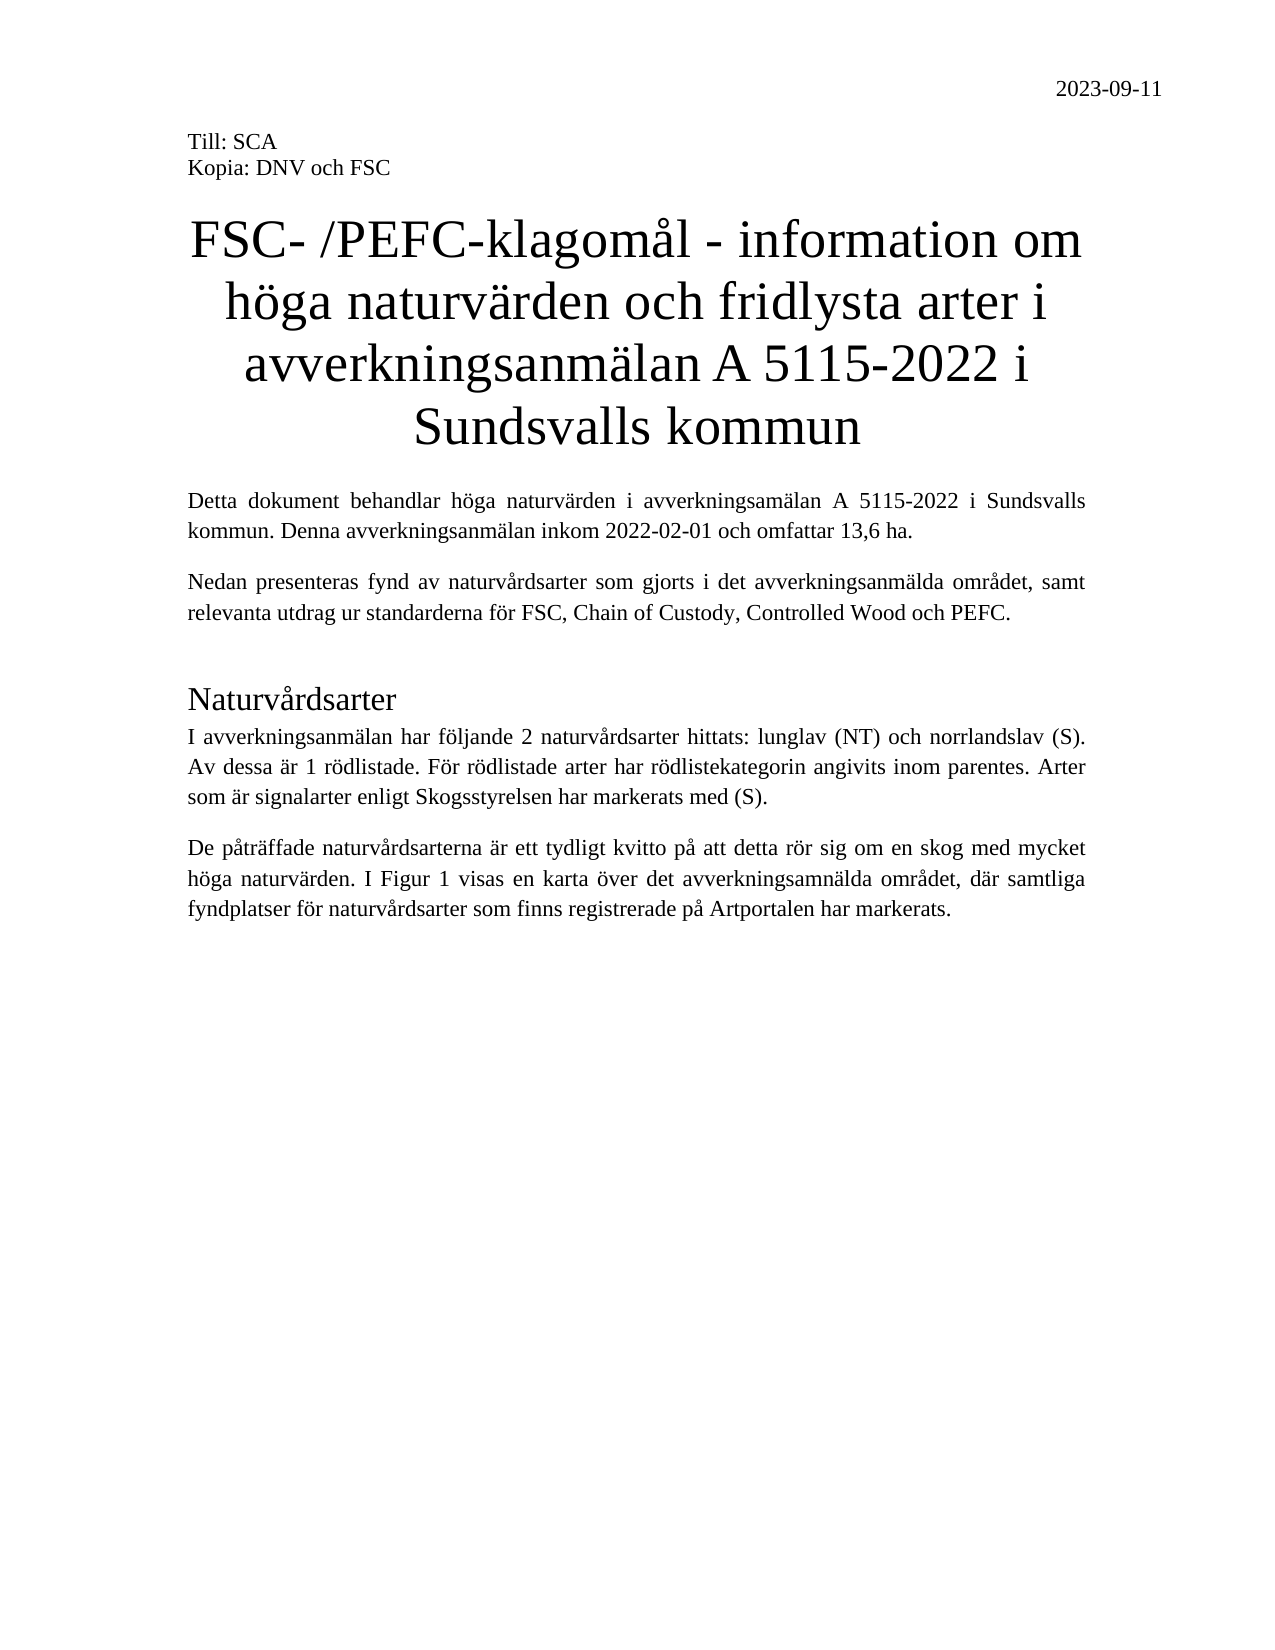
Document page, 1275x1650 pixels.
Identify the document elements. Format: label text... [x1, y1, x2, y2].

text Detta dokument behandlar höga naturvärden i avverkningsamälan A 5115-2022 i Sundsvalls kommun. Denna avverkningsanmälan inkom 2022-02-01 och omfattar 13,6 ha. [187, 487, 1087, 544]
text Nedan presenteras fynd av naturvårdsarter som gjorts i det avverkningsanmälda området, samt relevanta utdrag ur standarderna för FSC, Chain of Custody, Controlled Wood och PEFC. [187, 568, 1087, 625]
text De påträffade naturvårdsarterna är ett tydligt kvitto på att detta rör sig om en skog med mycket höga naturvärden. I Figur 1 visas en karta över det avverkningsamnälda området, där samtliga fyndplatser för naturvårdsarter som finns registrerade på Artportalen har markerats. [187, 834, 1087, 921]
text I avverkningsanmälan har följande 2 naturvårdsarter hittats: lunglav (NT) och norrlandslav (S). Av dessa är 1 rödlistade. För rödlistade arter har rödlistekategorin angivits inom parentes. Arter som är signalarter enligt Skogsstyrelsen har markerats med (S). [187, 723, 1087, 810]
subtitle Naturvårdsarter [187, 679, 1087, 717]
title FSC- /PEFC-klagomål - information om höga naturvärden och fridlysta arter i avverkningsanmälan A 5115-2022 i Sundsvalls kommun [187, 207, 1087, 456]
